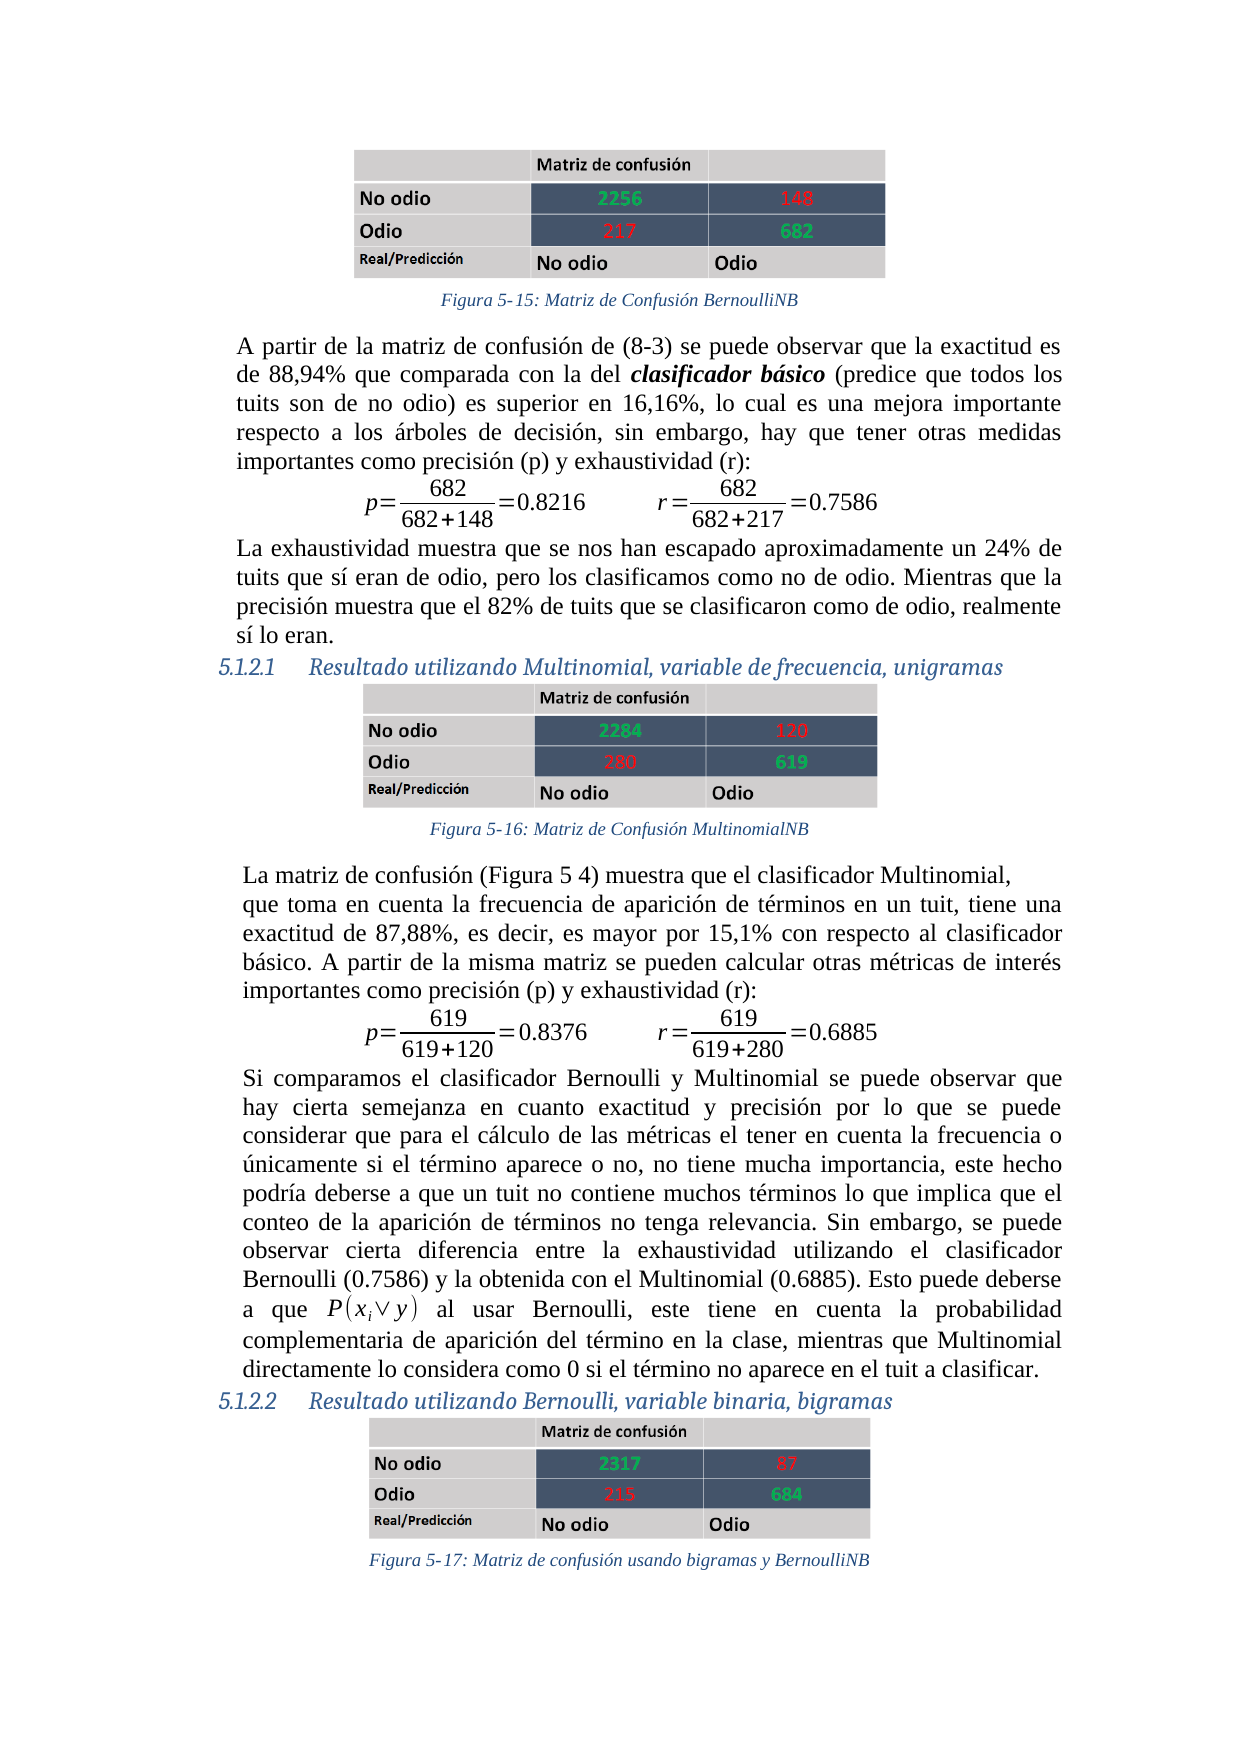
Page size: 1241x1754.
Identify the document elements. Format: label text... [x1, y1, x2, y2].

subtitle Resultado utilizando Multinomial, variable de frecuencia, unigramas [218, 653, 1063, 681]
picture [353, 147, 887, 289]
picture [368, 1415, 872, 1549]
text La matriz de confusión (Figura 5 4) muestra que el clasificador Multinomial, [242, 860, 1063, 889]
picture [362, 681, 878, 818]
text que toma en cuenta la frecuencia de aparición de términos en un tuit, tiene una exactitud de 87,88%, es decir, es mayor por 15,1% con respecto al clasificador básico. A partir de la misma matriz se pueden calcular otras métricas de interés importantes como precisión (p) y exhaustividad (r): [242, 889, 1063, 1004]
text Si comparamos el clasificador Bernoulli y Multinomial se puede observar que hay cierta semejanza en cuanto exactitud y precisión por lo que se puede considerar que para el cálculo de las métricas el tener en cuenta la frecuencia o únicamente si el término aparece o no, no tiene mucha importancia, este hecho podría deberse a que un tuit no contiene muchos términos lo que implica que el conteo de la aparición de términos no tenga relevancia. Sin embargo, se puede observar cierta diferencia entre la exhaustividad utilizando el clasificador Bernoulli (0.7586) y la obtenida con el Multinomial (0.6885). Esto puede deberse a que al usar Bernoulli, este tiene en cuenta la probabilidad complementaria de aparición del término en la clase, mientras que Multinomial directamente lo considera como 0 si el término no aparece en el tuit a clasificar. [242, 1063, 1063, 1382]
subtitle Resultado utilizando Bernoulli, variable binaria, bigramas [218, 1387, 1063, 1415]
text La exhaustividad muestra que se nos han escapado aproximadamente un 24% de tuits que sí eran de odio, pero los clasificamos como no de odio. Mientras que la precisión muestra que el 82% de tuits que se clasificaron como de odio, realmente sí lo eran. [236, 533, 1063, 648]
text A partir de la matriz de confusión de (8-3) se puede observar que la exactitud es de 88,94% que comparada con la del clasificador básico (predice que todos los tuits son de no odio) es superior en 16,16%, lo cual es una mejora importante respecto a los árboles de decisión, sin embargo, hay que tener otras medidas importantes como precisión (p) y exhaustividad (r): [236, 331, 1063, 474]
